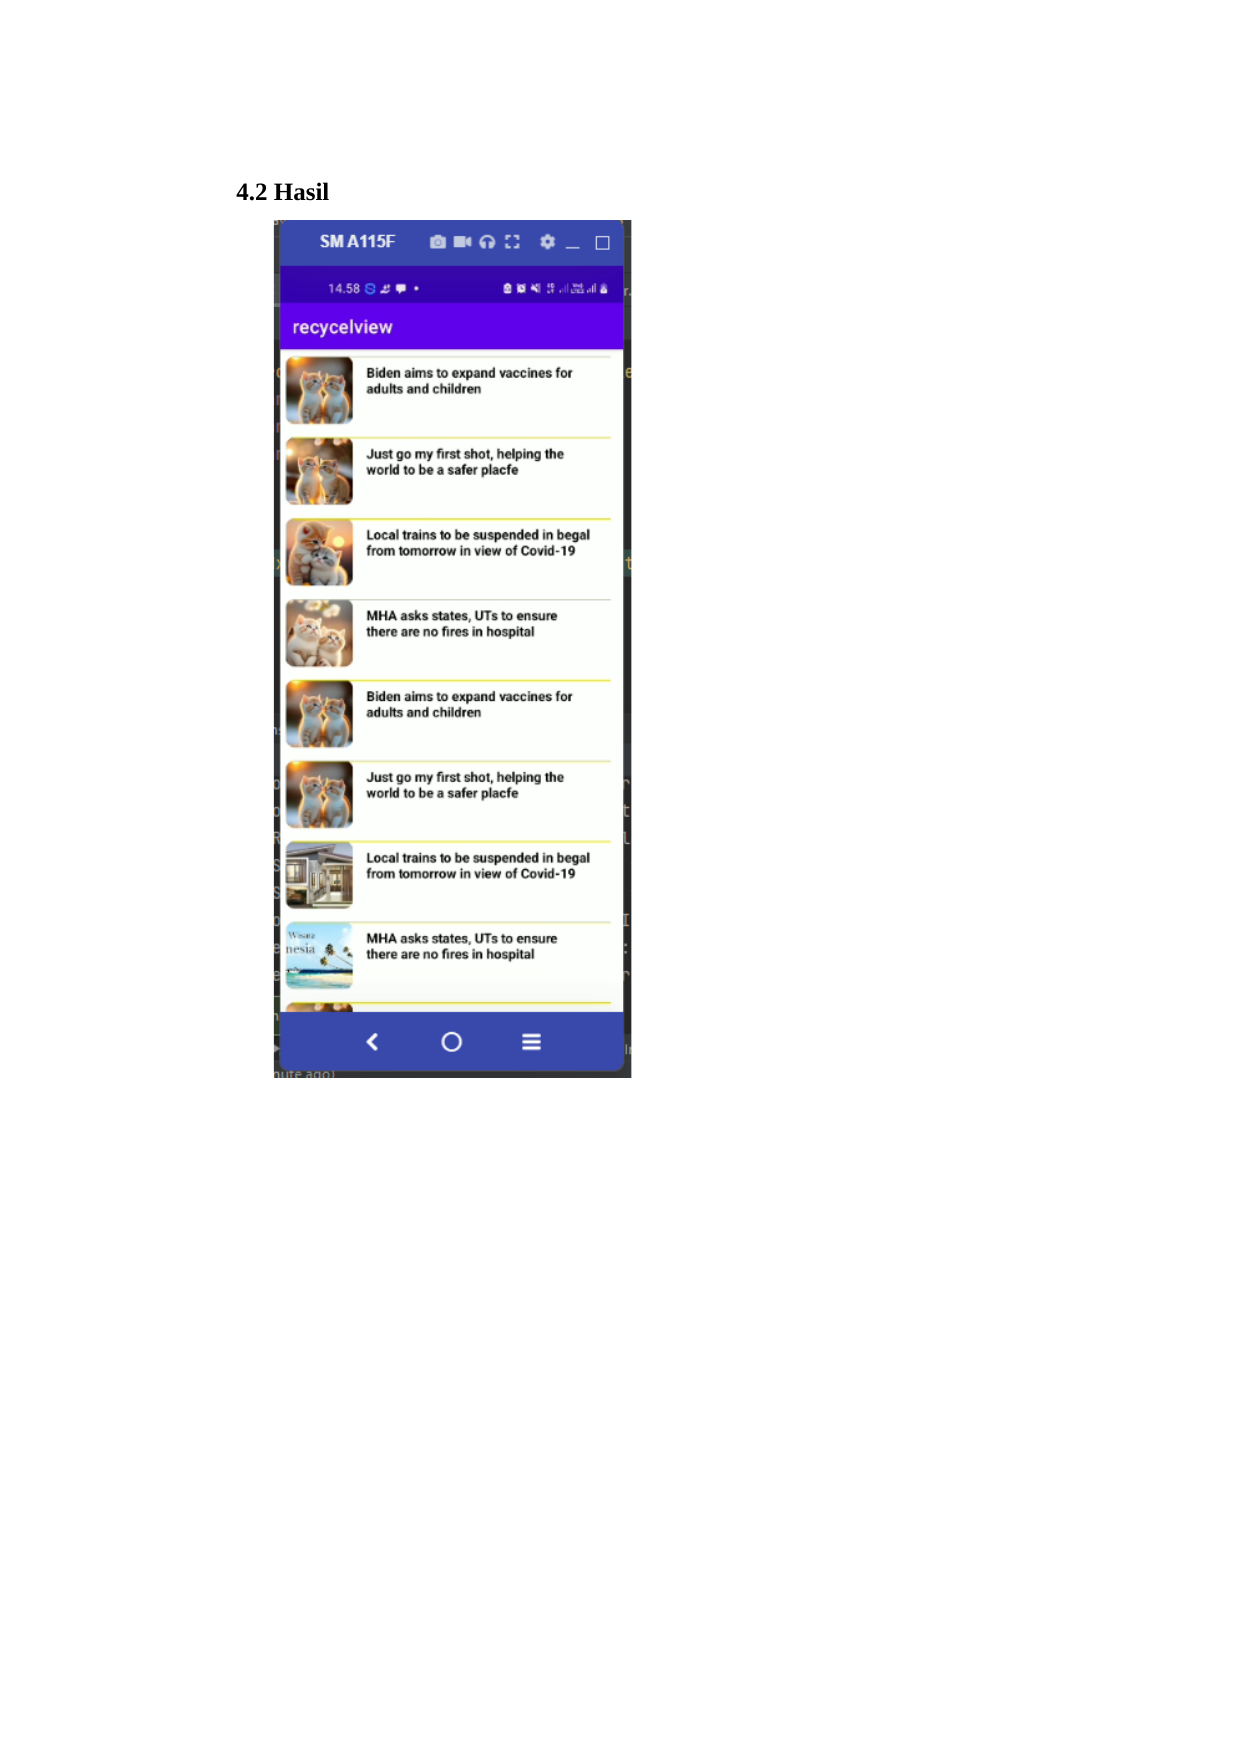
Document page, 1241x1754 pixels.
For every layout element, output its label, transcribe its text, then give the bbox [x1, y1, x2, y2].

subtitle Hasil [236, 177, 1063, 206]
picture [273, 220, 632, 1078]
